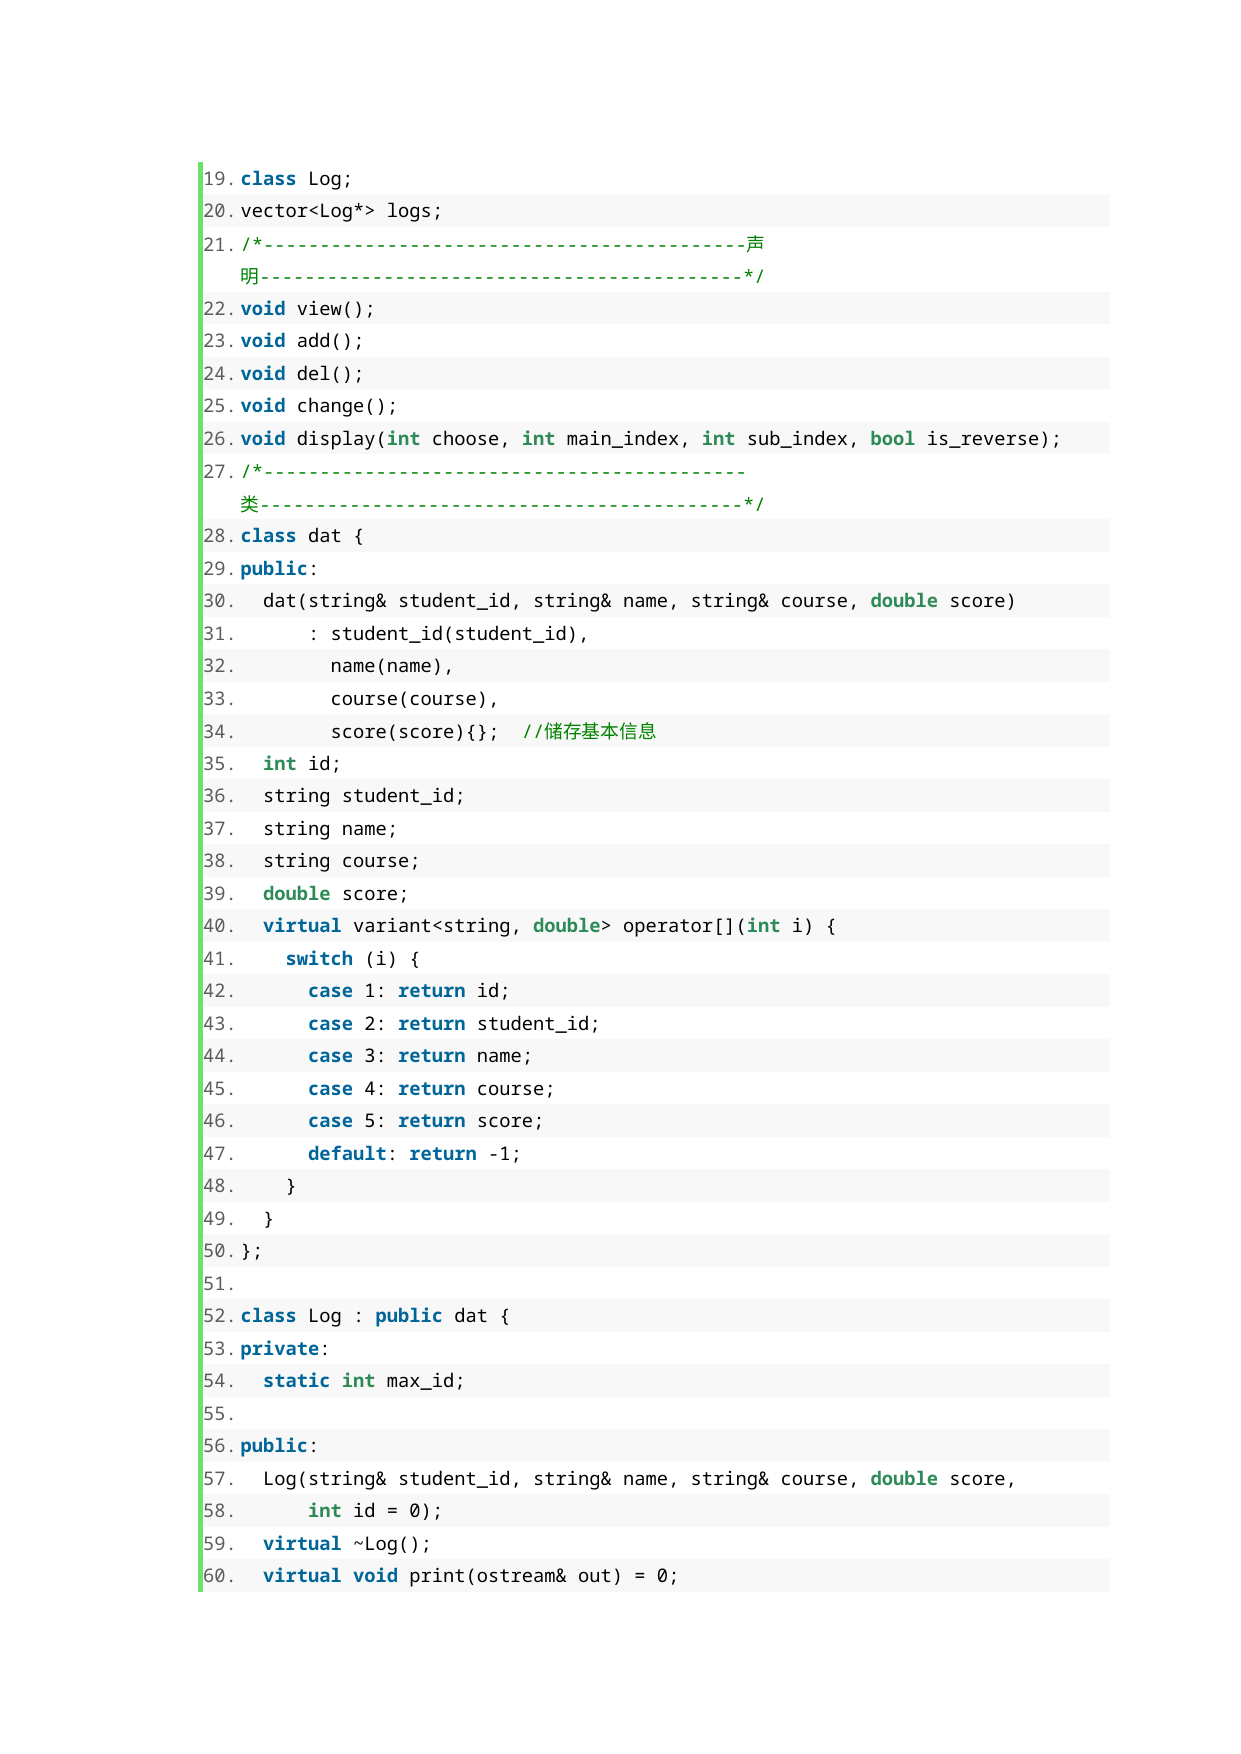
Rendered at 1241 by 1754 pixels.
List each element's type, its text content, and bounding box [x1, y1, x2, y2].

list } [203, 1202, 1110, 1234]
list class Log; [203, 162, 1110, 194]
list class dat { [203, 519, 1110, 552]
list default: return -1; [203, 1137, 1110, 1169]
list void change(); [203, 389, 1110, 422]
list void add(); [203, 324, 1110, 357]
list }; [203, 1234, 1110, 1267]
list case 1: return id; [203, 974, 1110, 1007]
list static int max_id; [203, 1364, 1110, 1397]
list virtual variant<string, double> operator[](int i) { [203, 909, 1110, 942]
list name(name), [203, 649, 1110, 682]
list int id = 0); [203, 1494, 1110, 1527]
list dat(string& student_id, string& name, string& course, double score) [203, 584, 1110, 617]
list void display(int choose, int main_index, int sub_index, bool is_reverse); [203, 422, 1110, 454]
list : student_id(student_id), [203, 617, 1110, 649]
list } [203, 1169, 1110, 1202]
list public: [203, 552, 1110, 584]
list Log(string& student_id, string& name, string& course, double score, [203, 1462, 1110, 1494]
list score(score){}; //储存基本信息 [203, 714, 1110, 747]
list class Log : public dat { [203, 1299, 1110, 1332]
list virtual ~Log(); [203, 1527, 1110, 1559]
list case 4: return course; [203, 1072, 1110, 1104]
list void del(); [203, 357, 1110, 389]
list case 3: return name; [203, 1039, 1110, 1072]
list vector<Log*> logs; [203, 194, 1110, 227]
list /*-------------------------------------------类-------------------------------------------*/ [203, 454, 1110, 519]
list double score; [203, 877, 1110, 909]
list void view(); [203, 292, 1110, 324]
list /*-------------------------------------------声明-------------------------------------------*/ [203, 227, 1110, 292]
list case 2: return student_id; [203, 1007, 1110, 1039]
list string name; [203, 812, 1110, 844]
list string student_id; [203, 779, 1110, 812]
list public: [203, 1429, 1110, 1462]
list course(course), [203, 682, 1110, 714]
list string course; [203, 844, 1110, 877]
list int id; [203, 747, 1110, 779]
list case 5: return score; [203, 1104, 1110, 1137]
list private: [203, 1332, 1110, 1364]
list virtual void print(ostream& out) = 0; [203, 1559, 1110, 1592]
list switch (i) { [203, 942, 1110, 974]
